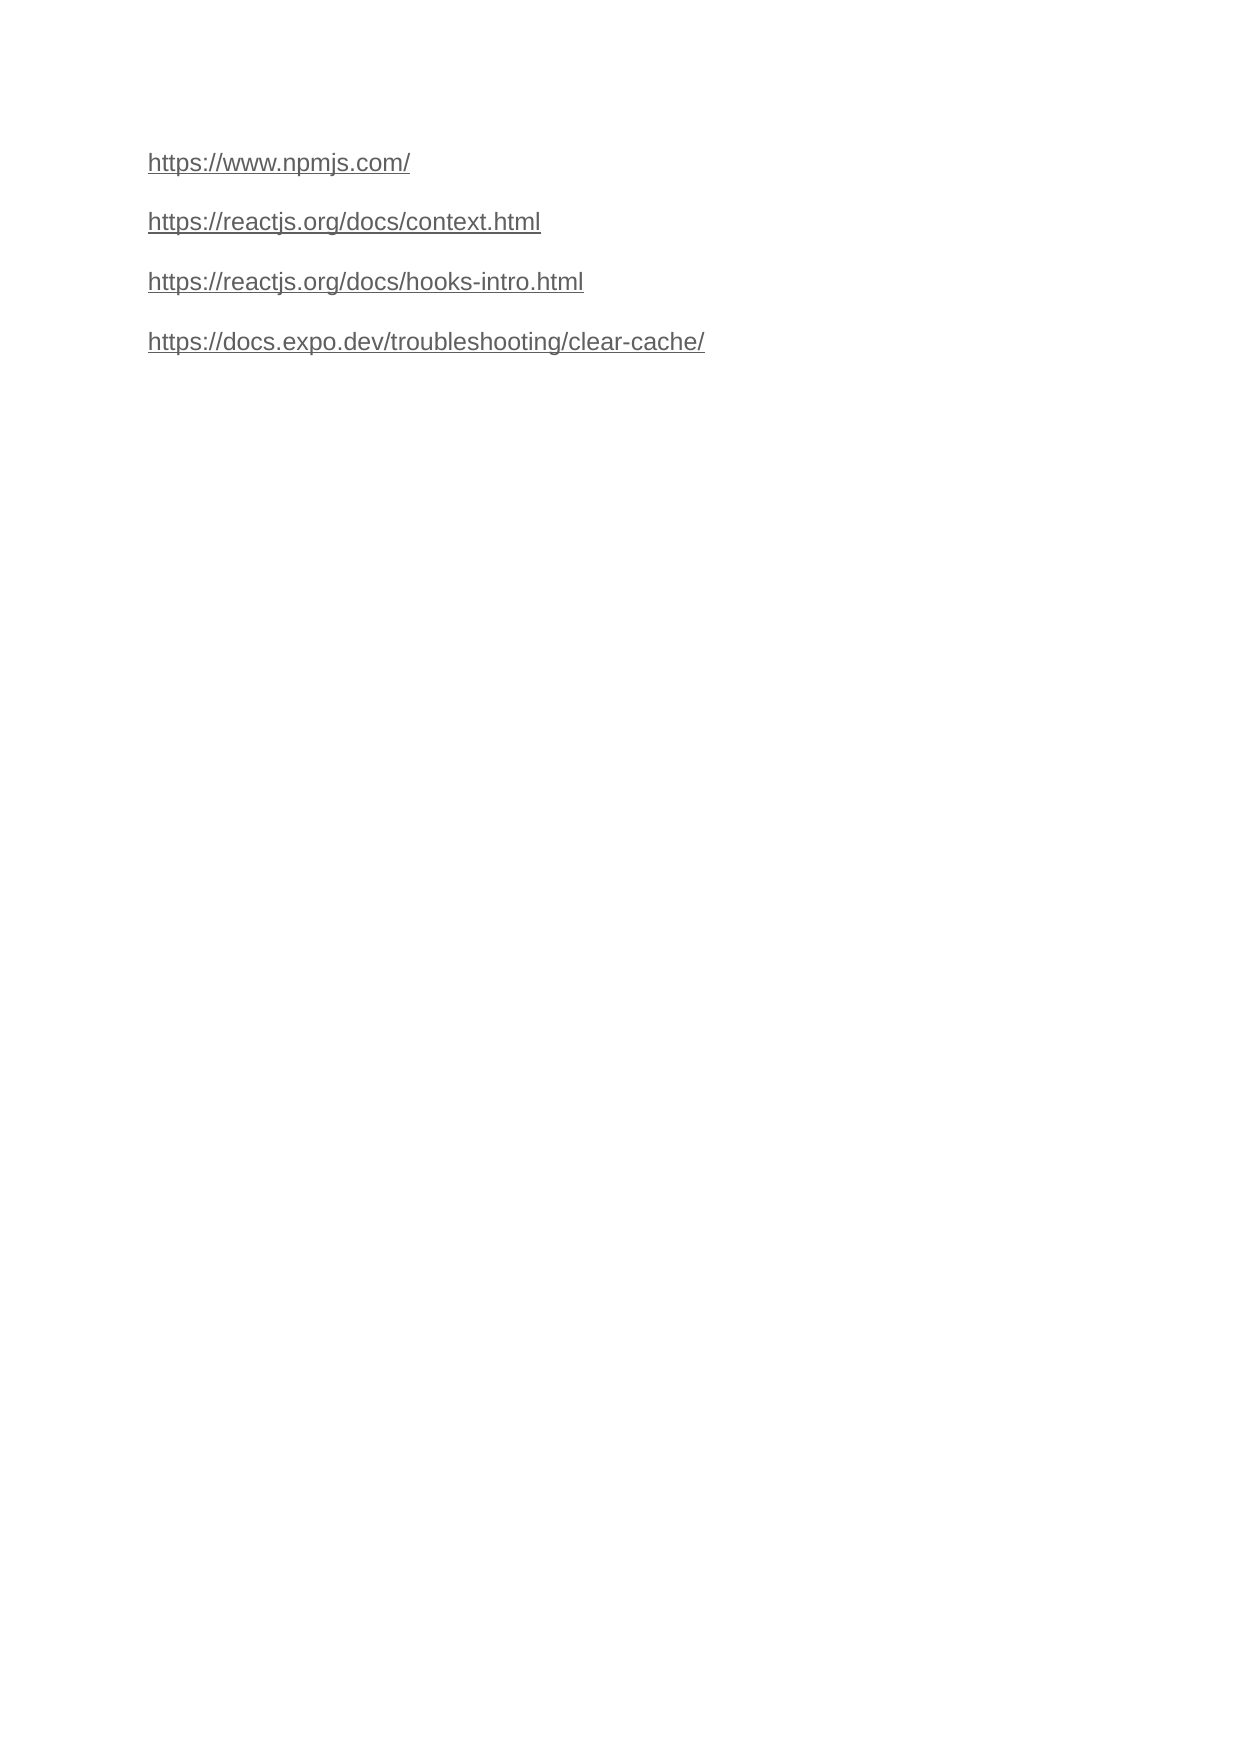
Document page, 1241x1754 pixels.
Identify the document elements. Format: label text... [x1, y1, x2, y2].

text https://reactjs.org/docs/context.html [148, 207, 1093, 236]
text https://www.npmjs.com/ [148, 148, 1093, 176]
text https://reactjs.org/docs/hooks-intro.html [148, 267, 1093, 296]
text https://docs.expo.dev/troubleshooting/clear-cache/ [148, 327, 1093, 356]
